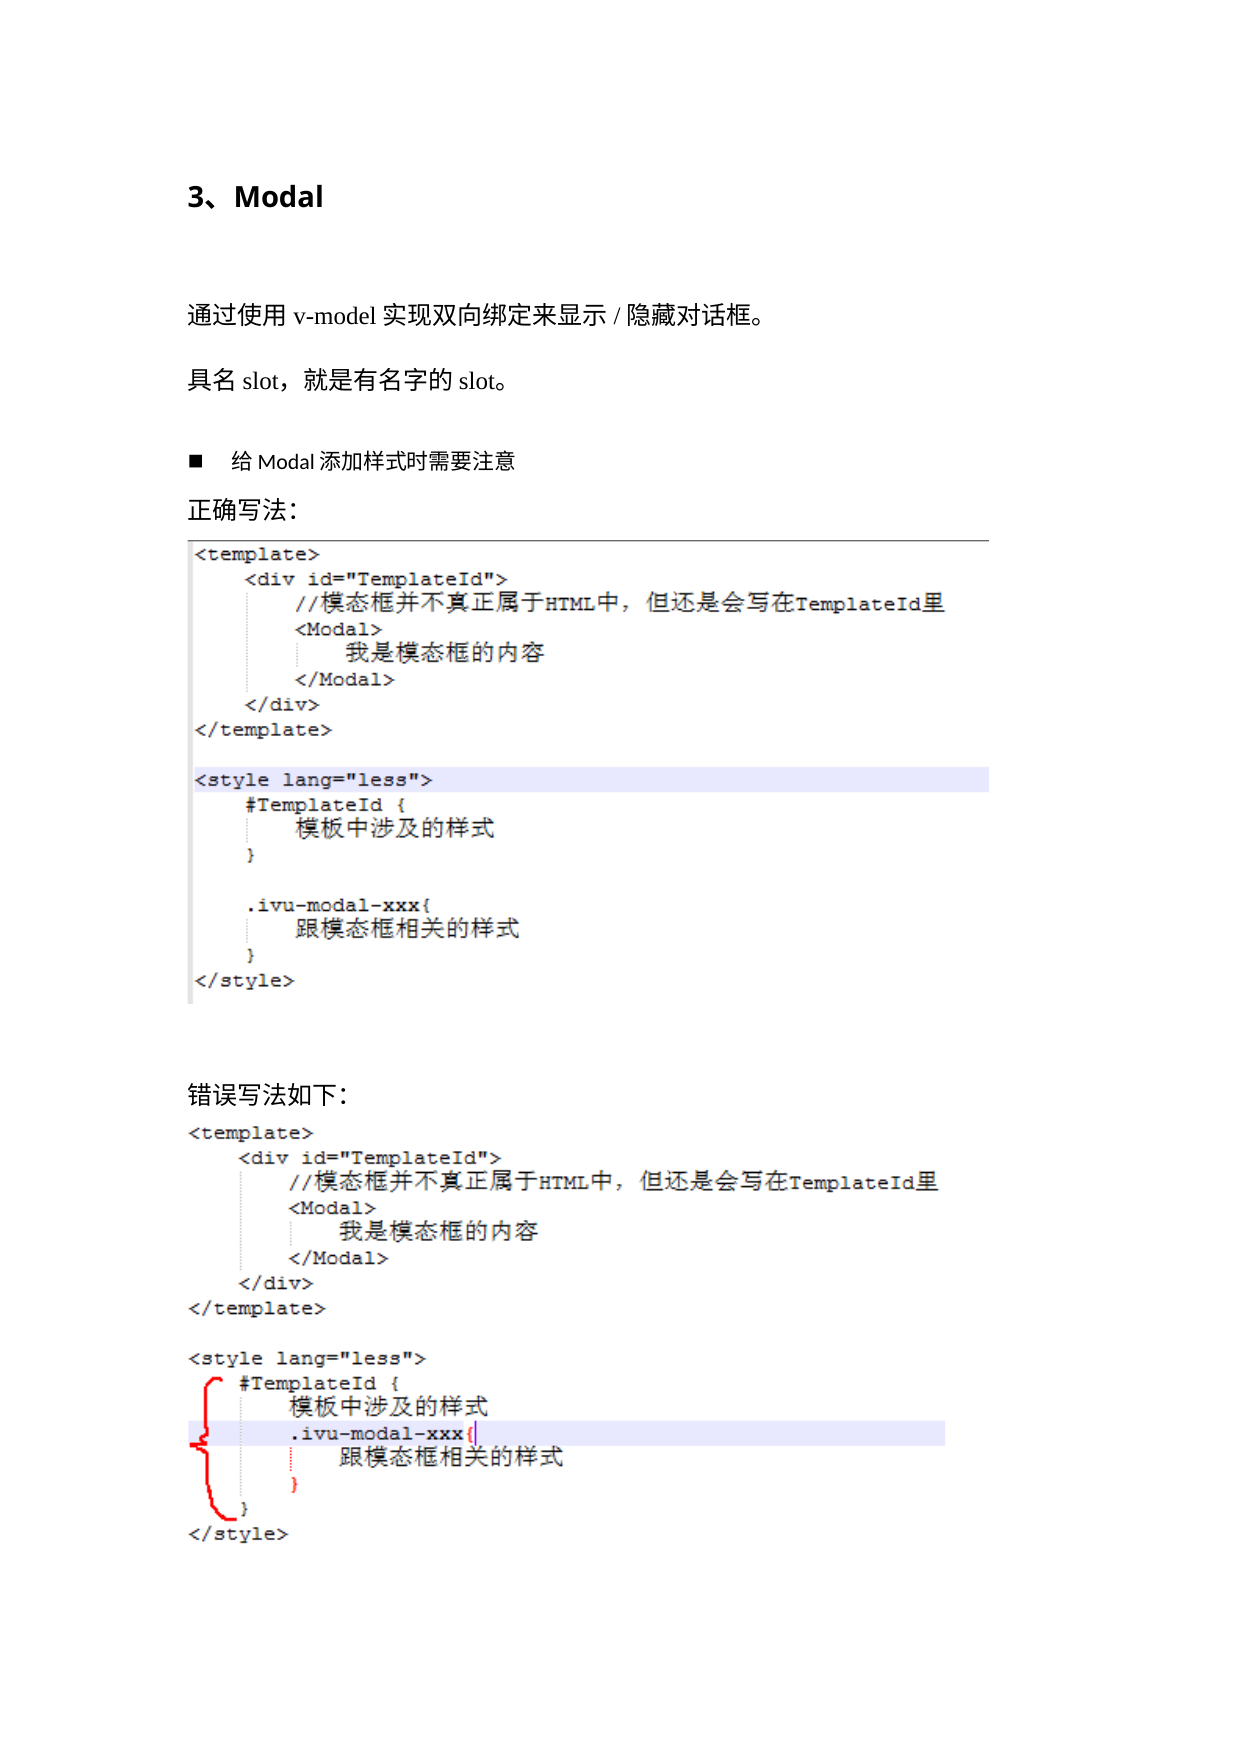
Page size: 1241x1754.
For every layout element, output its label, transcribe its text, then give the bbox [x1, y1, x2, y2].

picture [187, 1125, 946, 1562]
text 具名slot，就是有名字的slot。 [187, 346, 1053, 411]
text 错误写法如下： [187, 1061, 1053, 1126]
list 给Modal添加样式时需要注意 [187, 443, 1053, 476]
text 正确写法： [187, 476, 1053, 541]
text 通过使用 v-model 实现双向绑定来显示 / 隐藏对话框。 [187, 281, 1053, 346]
subtitle 3、Modal [187, 162, 1053, 227]
picture [187, 540, 989, 1004]
